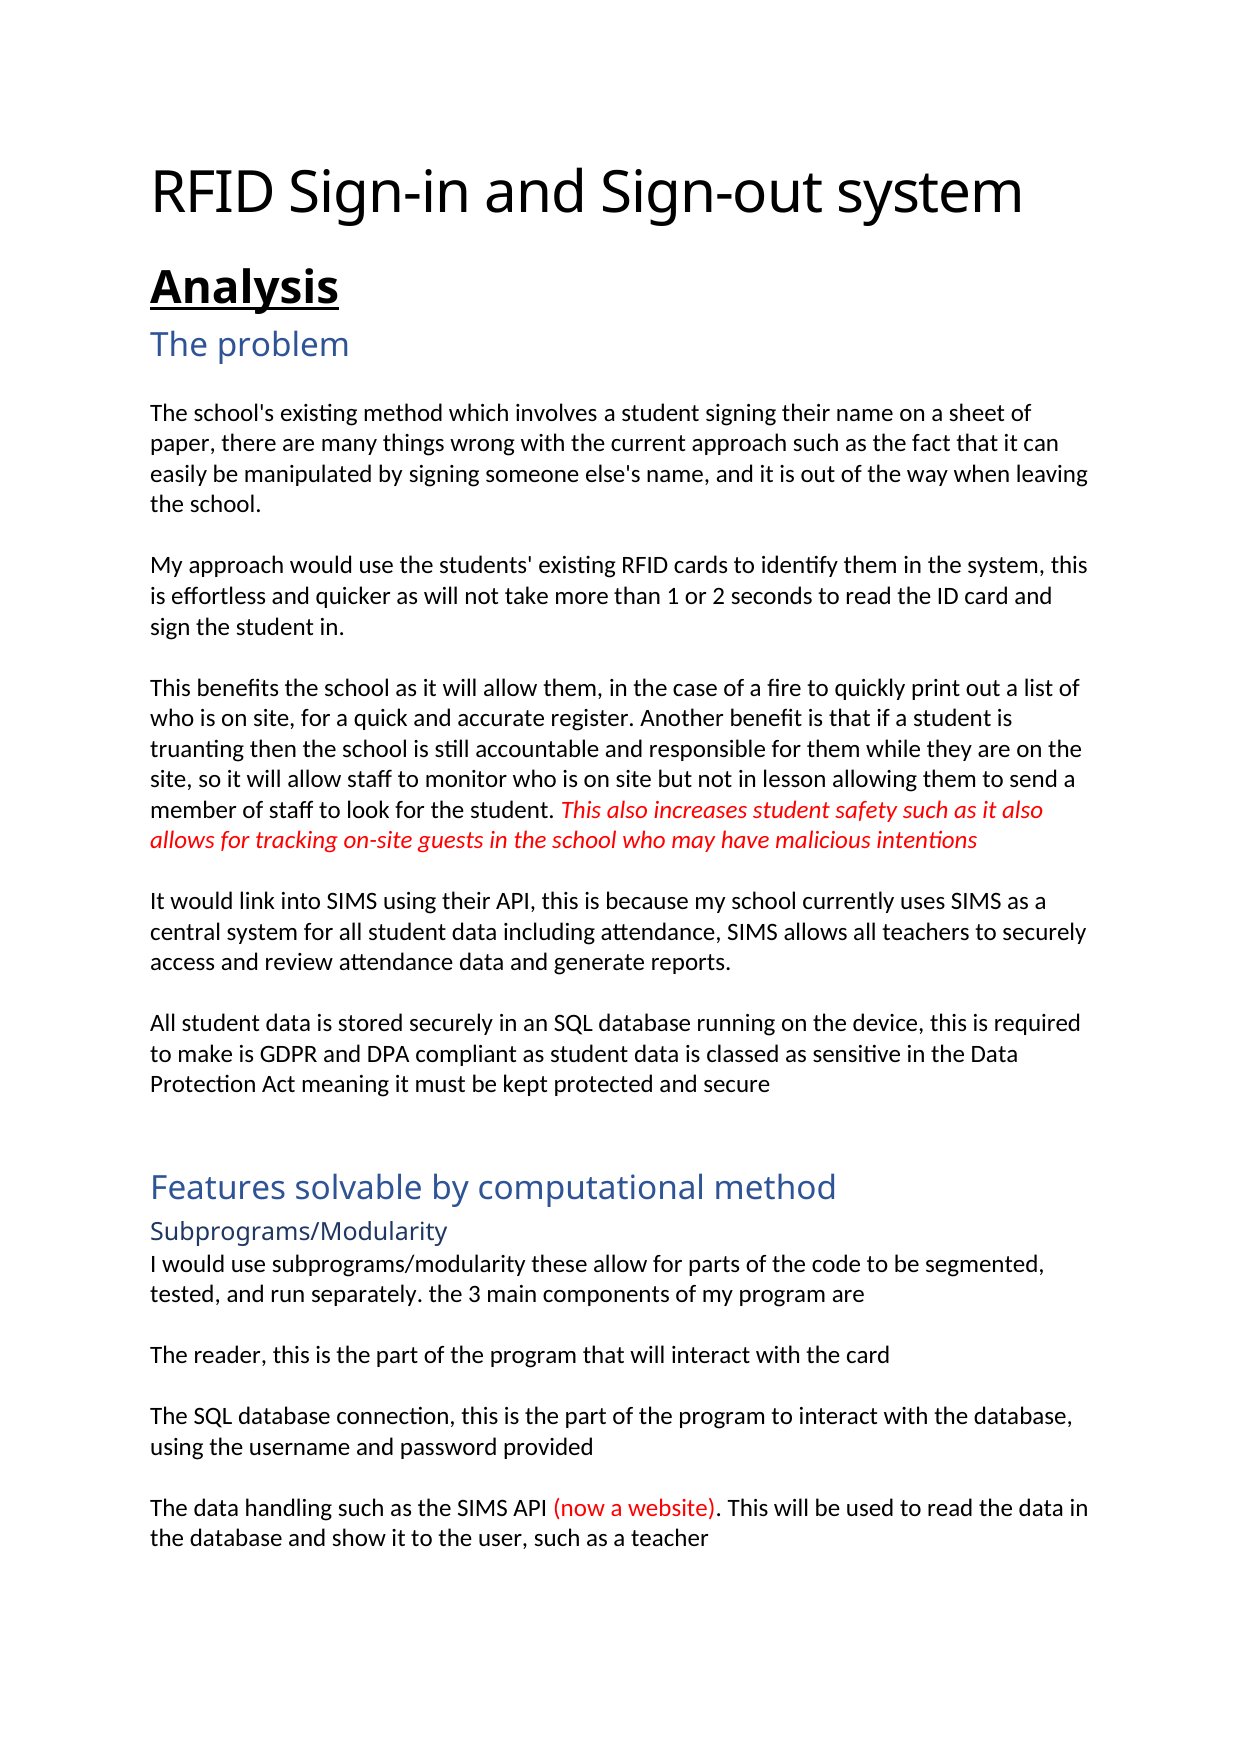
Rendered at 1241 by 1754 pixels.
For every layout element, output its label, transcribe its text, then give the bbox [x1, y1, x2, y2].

title RFID Sign-in and Sign-out system [150, 150, 1090, 229]
text I would use subprograms/modularity these allow for parts of the code to be segmented, tested, and run separately. the 3 main components of my program are [150, 1248, 1090, 1309]
subtitle The problem [150, 321, 1090, 366]
text The school's existing method which involves a student signing their name on a sheet of paper, there are many things wrong with the current approach such as the fact that it can easily be manipulated by signing someone else's name, and it is out of the way when leaving the school. [150, 397, 1090, 519]
text It would link into SIMS using their API, this is because my school currently uses SIMS as a central system for all student data including attendance, SIMS allows all teachers to securely access and review attendance data and generate reports. [150, 885, 1090, 977]
text The reader, this is the part of the program that will interact with the card [150, 1339, 1090, 1370]
text My approach would use the students' existing RFID cards to identify them in the system, this is effortless and quicker as will not take more than 1 or 2 seconds to read the ID card and sign the student in. [150, 549, 1090, 641]
text All student data is stored securely in an SQL database running on the device, this is required to make is GDPR and DPA compliant as student data is classed as sensitive in the Data Protection Act meaning it must be kept protected and secure [150, 1007, 1090, 1099]
subtitle Analysis [150, 254, 1090, 317]
text The data handling such as the SIMS API (now a website). This will be used to read the data in the database and show it to the user, such as a teacher [150, 1492, 1090, 1553]
subtitle Features solvable by computational method [150, 1164, 1090, 1209]
subtitle Subprograms/Modularity [150, 1214, 1090, 1248]
text This benefits the school as it will allow them, in the case of a fire to quickly print out a list of who is on site, for a quick and accurate register. Another benefit is that if a student is truanting then the school is still accountable and responsible for them while they are on the site, so it will allow staff to monitor who is on site but not in lesson allowing them to send a member of staff to look for the student. This also increases student safety such as it also allows for tracking on-site guests in the school who may have malicious intentions [150, 672, 1090, 855]
text The SQL database connection, this is the part of the program to interact with the database, using the username and password provided [150, 1400, 1090, 1461]
